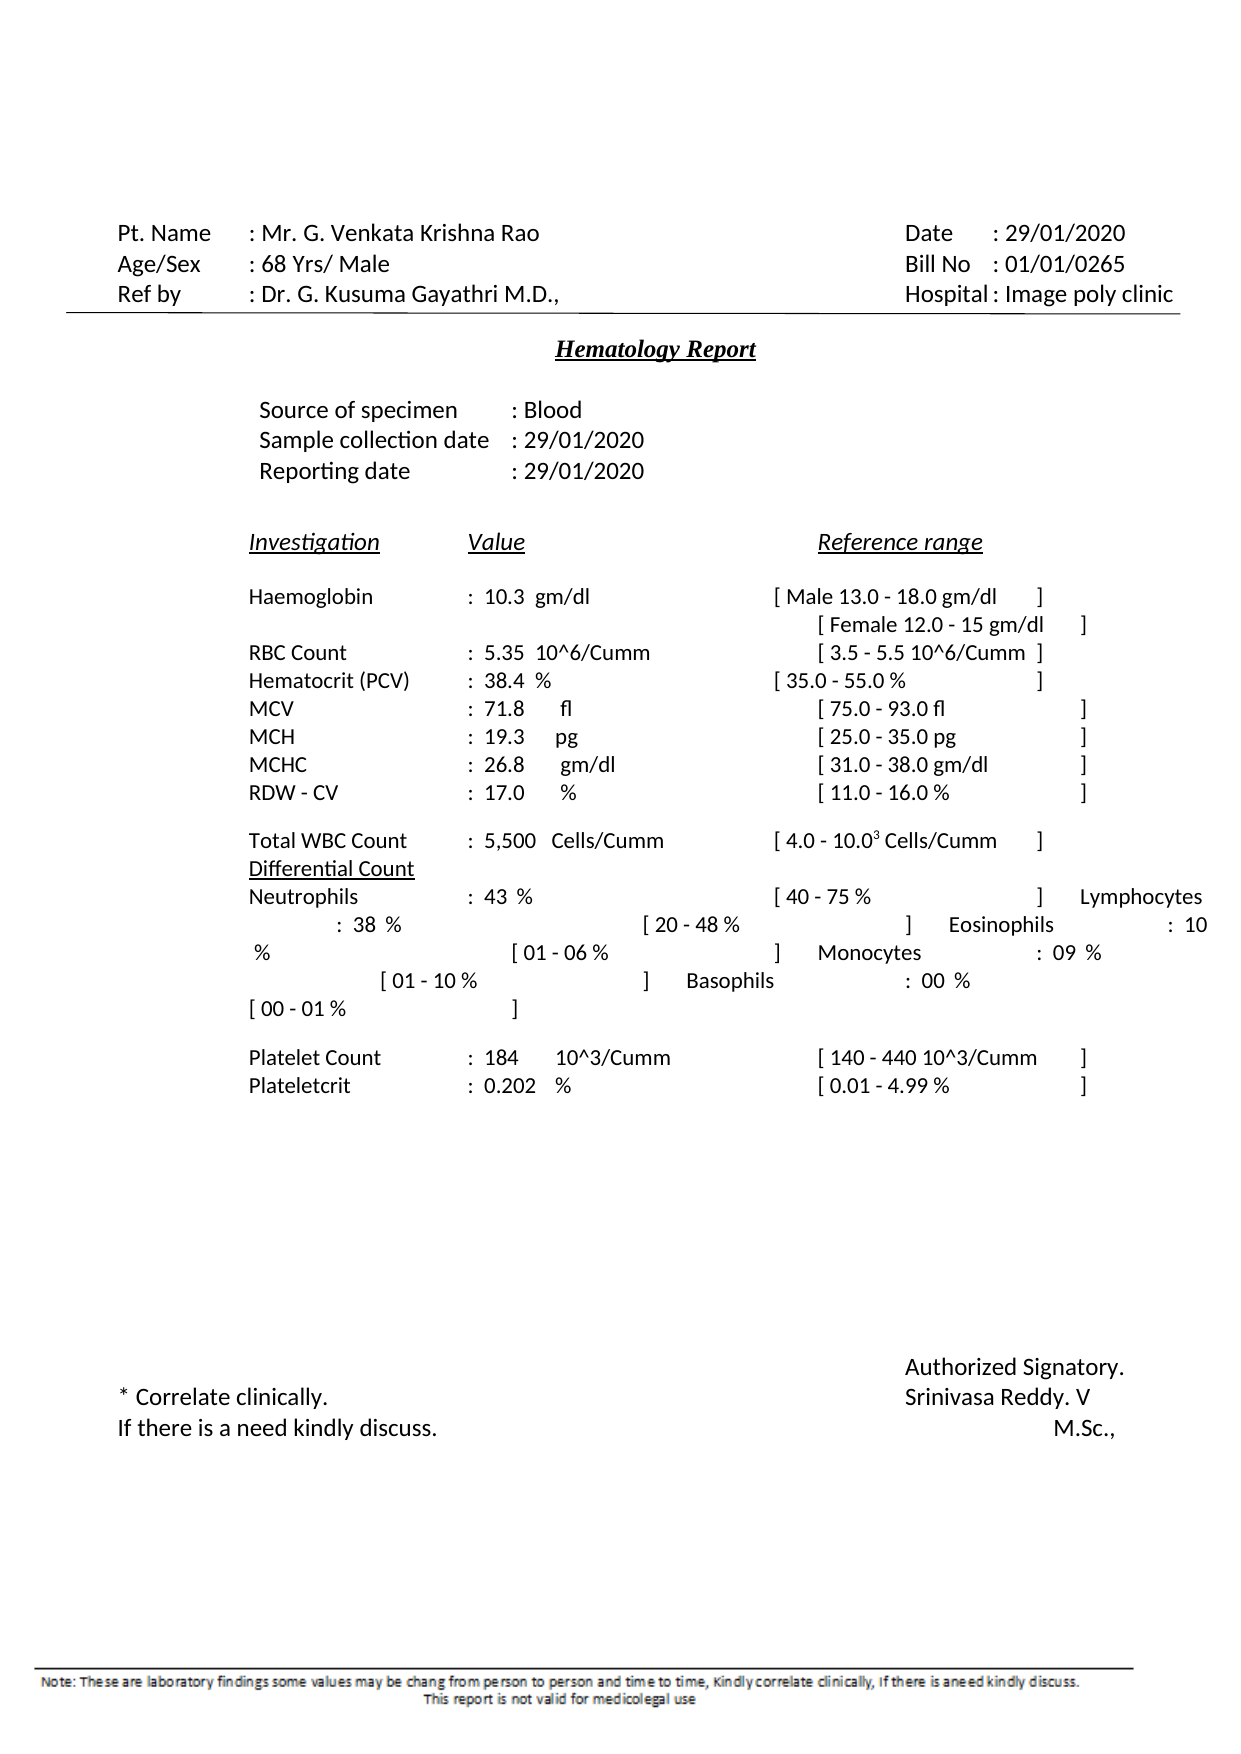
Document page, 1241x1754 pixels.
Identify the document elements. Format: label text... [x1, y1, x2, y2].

text Authorized Signatory. [905, 1351, 1210, 1382]
text MCH : 19.3 pg [ 25.0 - 35.0 pg ] [205, 722, 1210, 750]
text If there is a need kindly discuss. M.Sc., [74, 1412, 1210, 1443]
picture [30, 1665, 1137, 1709]
text MCHC : 26.8 gm/dl [ 31.0 - 38.0 gm/dl ] [205, 750, 1210, 778]
text Hematology Report [511, 334, 1210, 363]
text Total WBC Count : 5,500 Cells/Cumm [ 4.0 - 10.03 Cells/Cumm ] [205, 826, 1210, 854]
text RDW - CV : 17.0 % [ 11.0 - 16.0 % ] [205, 778, 1210, 806]
text RBC Count : 5.35 10^6/Cumm [ 3.5 - 5.5 10^6/Cumm ] [205, 638, 1210, 666]
text * Correlate clinically. Srinivasa Reddy. V [74, 1382, 1210, 1412]
text MCV : 71.8 fl [ 75.0 - 93.0 fl ] [205, 694, 1210, 722]
text Source of specimen : Blood [259, 394, 1210, 424]
text Platelet Count : 184 10^3/Cumm [ 140 - 440 10^3/Cumm ] [205, 1043, 1210, 1071]
text Sample collection date : 29/01/2020 [259, 424, 1210, 455]
text Pt. Name : Mr. G. Venkata Krishna Rao Date : 29/01/2020 [74, 217, 1210, 248]
text Neutrophils : 43 % [ 40 - 75 % ] Lymphocytes : 38 % [ 20 - 48 % ] Eosinophils : 10 % [ 01 - 06 % ] Monocytes : 09 % [ 01 - 10 % ] Basophils : 00 % [ 00 - 01 % ] [205, 882, 1210, 1022]
text Age/Sex : 68 Yrs/ Male Bill No : 01/01/0265 [74, 248, 1210, 278]
text Differential Count [205, 854, 1210, 882]
text Investigation Value Reference range [205, 526, 1210, 556]
text Ref by : Dr. G. Kusuma Gayathri M.D., Hospital : Image poly clinic [74, 278, 1210, 309]
text [ Female 12.0 - 15 gm/dl ] [774, 610, 1210, 638]
text Plateletcrit : 0.202 % [ 0.01 - 4.99 % ] [205, 1071, 1210, 1099]
text Hematocrit (PCV) : 38.4 % [ 35.0 - 55.0 % ] [205, 666, 1210, 694]
text Haemoglobin : 10.3 gm/dl [ Male 13.0 - 18.0 gm/dl ] [205, 582, 1210, 610]
text Reporting date : 29/01/2020 [259, 455, 1210, 485]
